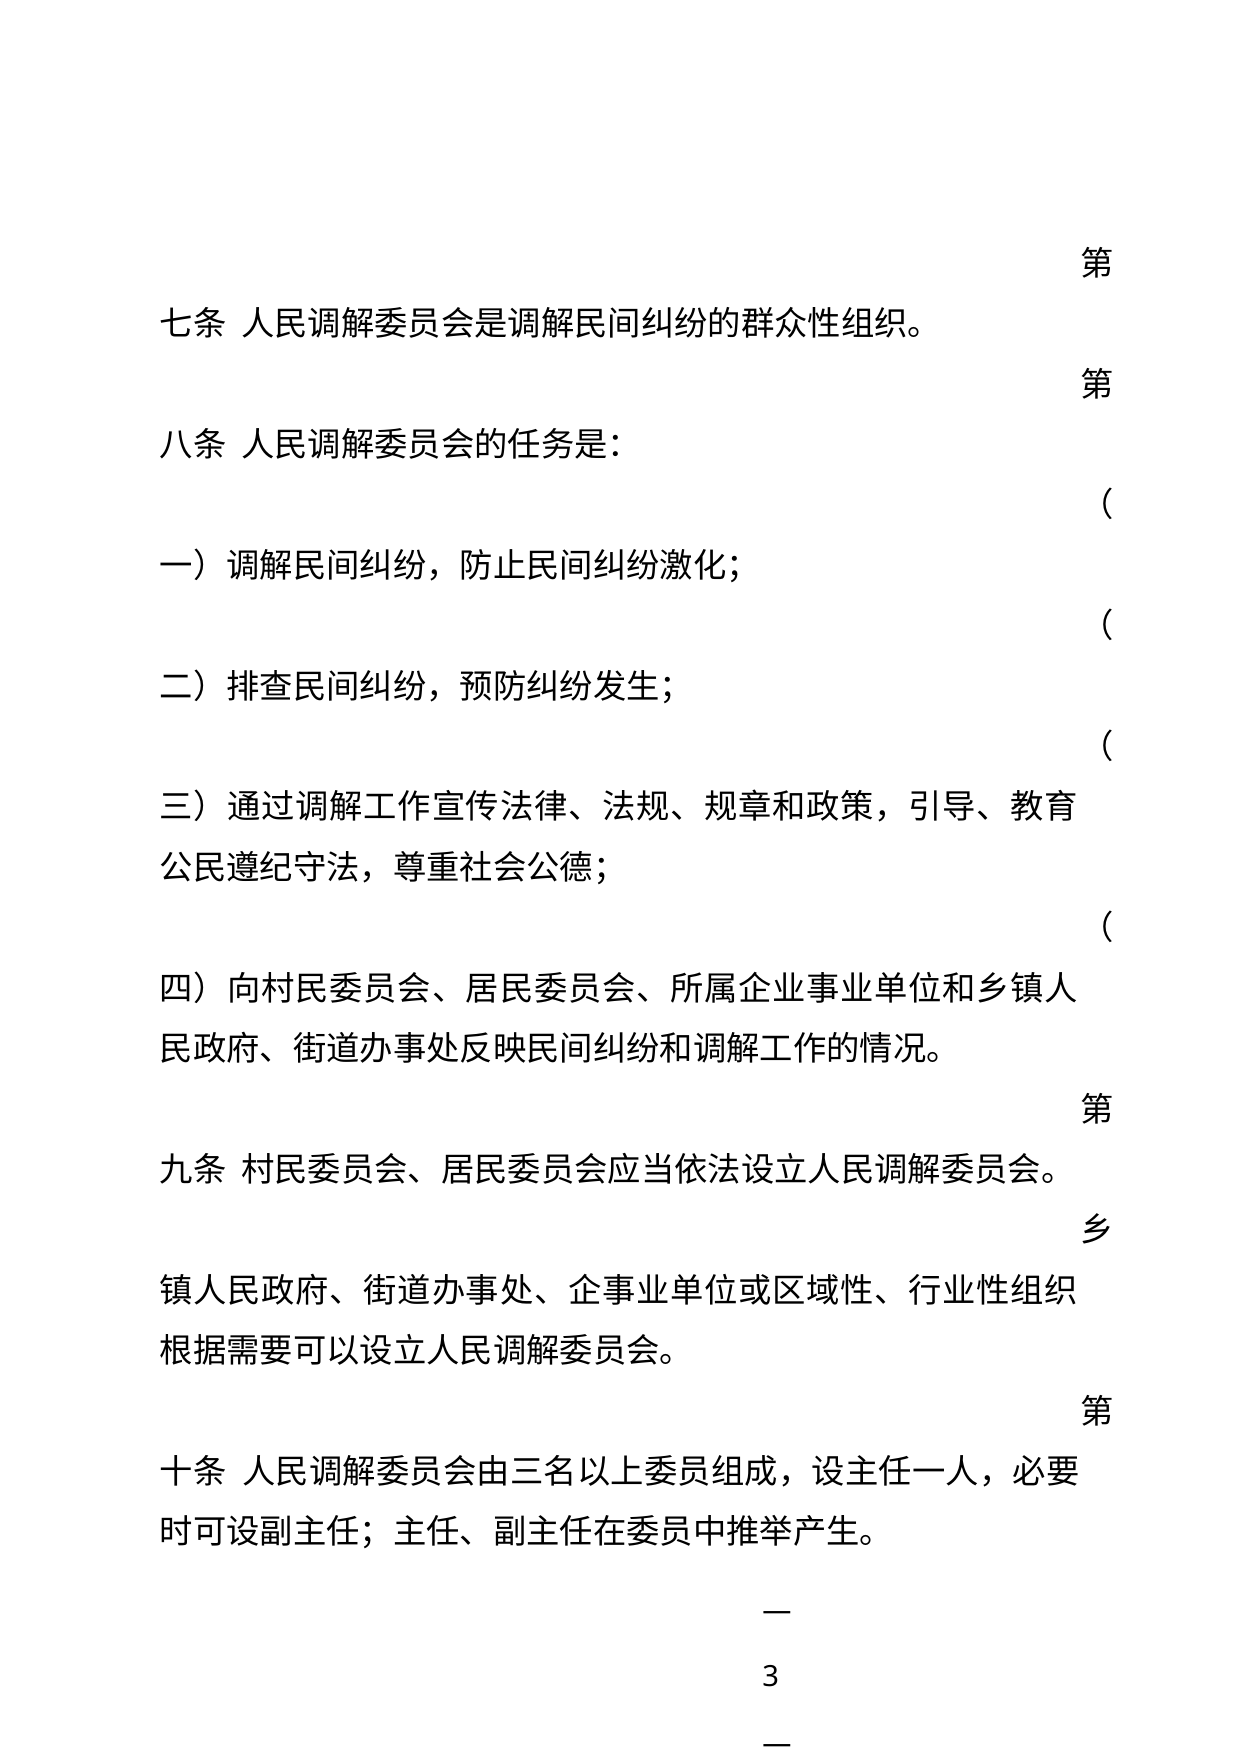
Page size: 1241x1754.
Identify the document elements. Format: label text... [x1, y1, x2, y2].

text （一）调解民间纠纷，防止民间纠纷激化； [159, 466, 1081, 587]
text 第八条 人民调解委员会的任务是： [159, 345, 1081, 466]
text （四）向村民委员会、居民委员会、所属企业事业单位和乡镇人民政府、街道办事处反映民间纠纷和调解工作的情况。 [159, 889, 1081, 1070]
text 第九条 村民委员会、居民委员会应当依法设立人民调解委员会。 [159, 1070, 1081, 1191]
text 第七条 人民调解委员会是调解民间纠纷的群众性组织。 [159, 224, 1081, 345]
text 第十条 人民调解委员会由三名以上委员组成，设主任一人，必要时可设副主任；主任、副主任在委员中推举产生。 [159, 1372, 1081, 1553]
text （三）通过调解工作宣传法律、法规、规章和政策，引导、教育公民遵纪守法，尊重社会公德； [159, 708, 1081, 889]
text （二）排查民间纠纷，预防纠纷发生； [159, 587, 1081, 708]
text 乡镇人民政府、街道办事处、企事业单位或区域性、行业性组织根据需要可以设立人民调解委员会。 [159, 1191, 1081, 1372]
